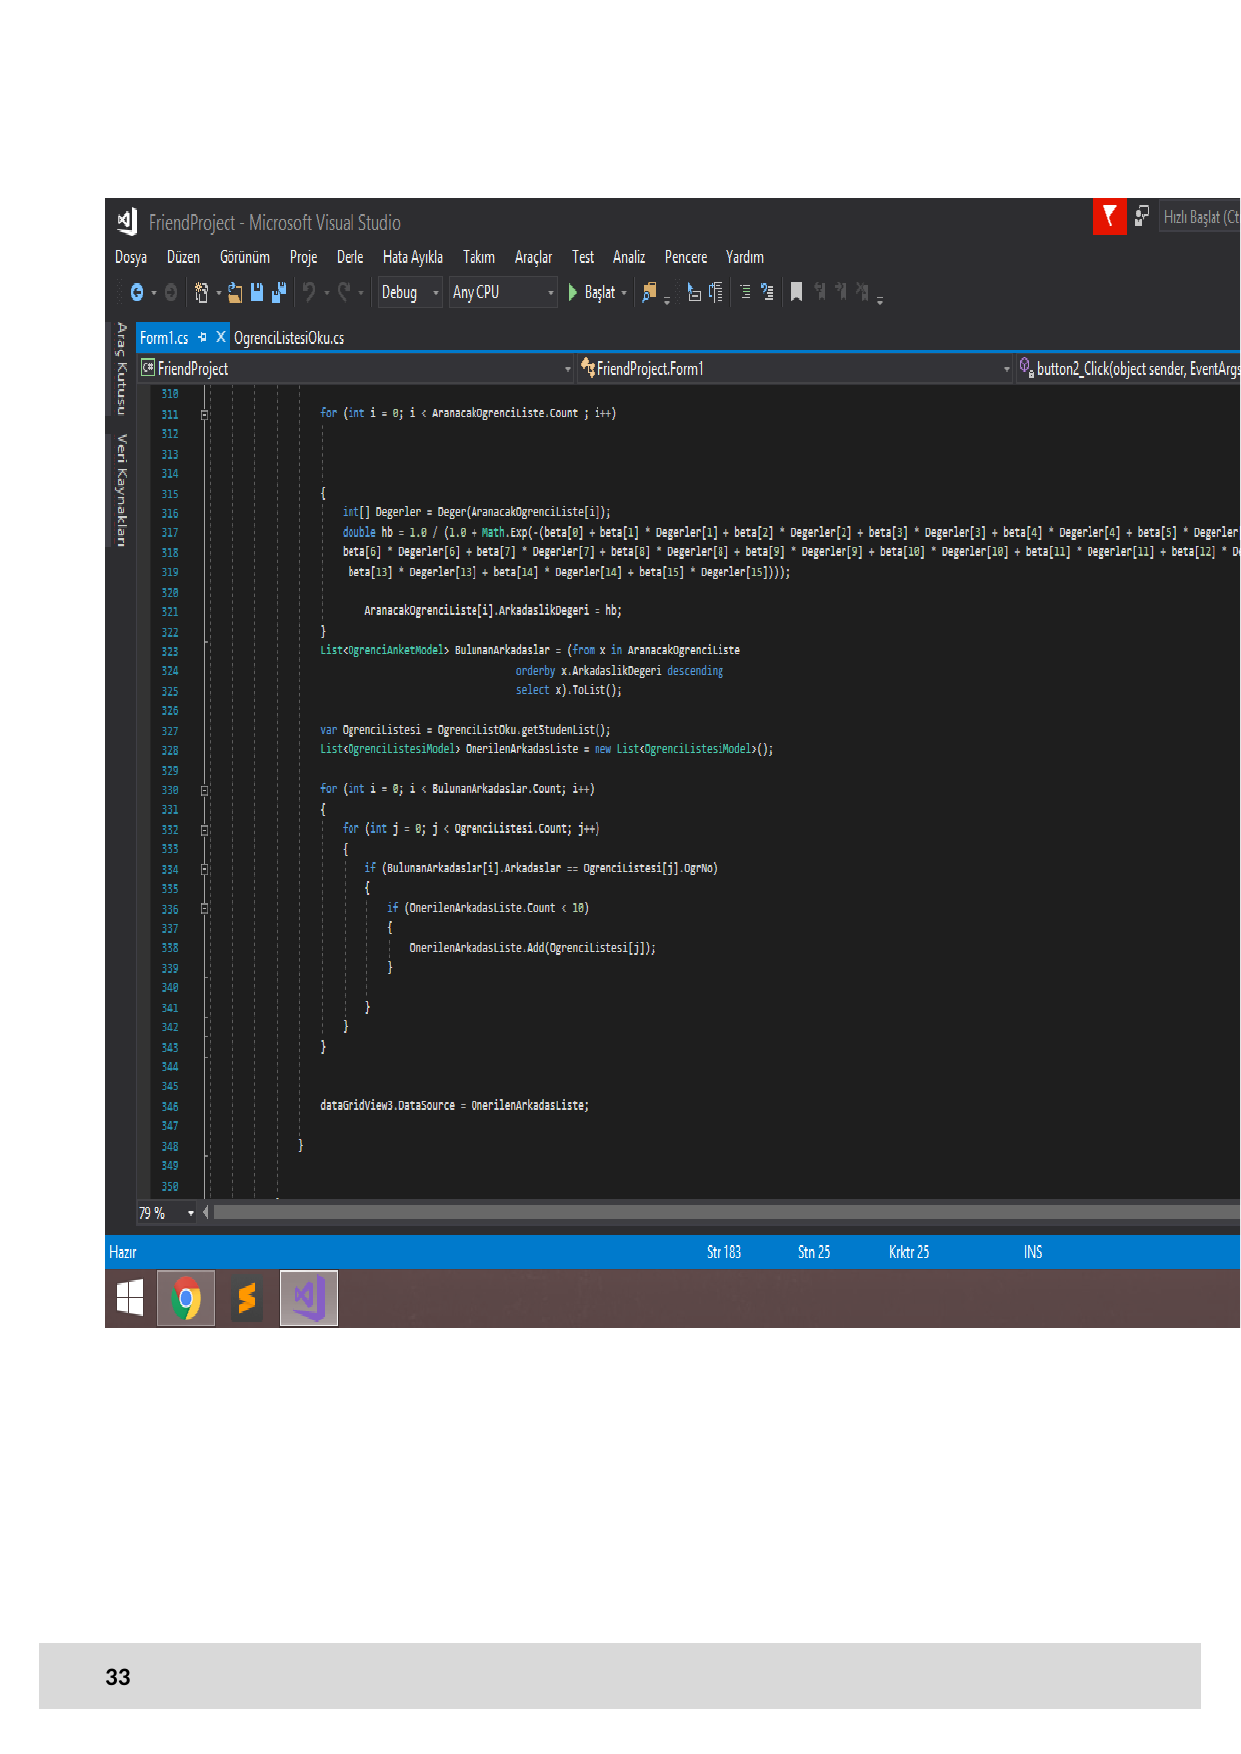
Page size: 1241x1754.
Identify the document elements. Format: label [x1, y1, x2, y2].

picture [105, 198, 1241, 1328]
